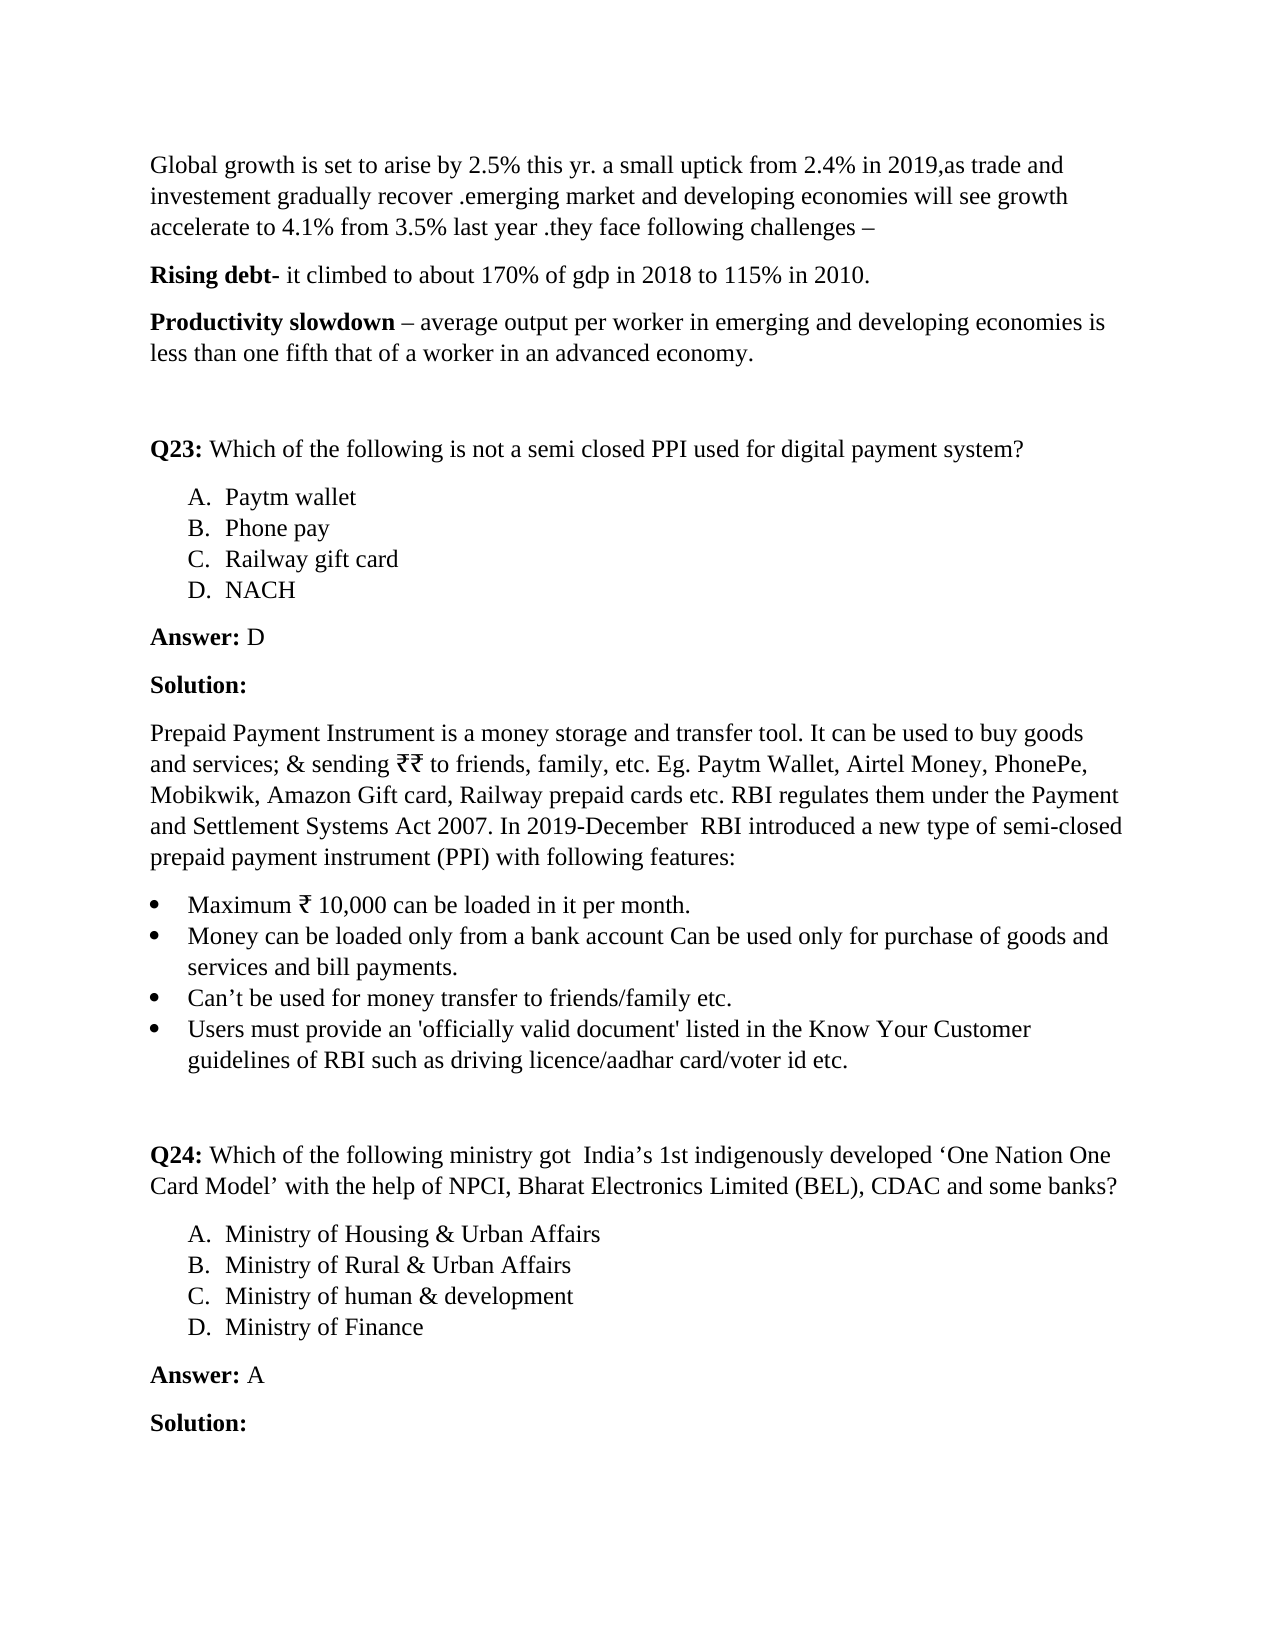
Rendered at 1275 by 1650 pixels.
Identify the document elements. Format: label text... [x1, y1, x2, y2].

list Ministry of Rural & Urban Affairs [187, 1250, 1125, 1279]
text Answer: D [150, 622, 1125, 651]
text Productivity slowdown – average output per worker in emerging and developing economies is less than one fifth that of a worker in an advanced economy. [150, 307, 1125, 367]
list Paytm wallet [187, 482, 1125, 510]
list Users must provide an 'officially valid document' listed in the Know Your Customer guidelines of RBI such as driving licence/aadhar card/voter id etc. [150, 1014, 1125, 1074]
list Ministry of human & development [187, 1281, 1125, 1310]
list Maximum ₹ 10,000 can be loaded in it per month. [150, 890, 1125, 918]
list NACH [187, 575, 1125, 603]
text Prepaid Payment Instrument is a money storage and transfer tool. It can be used to buy goods and services; & sending ₹₹ to friends, family, etc. Eg. Paytm Wallet, Airtel Money, PhonePe, Mobikwik, Amazon Gift card, Railway prepaid cards etc. RBI regulates them under the Payment and Settlement Systems Act 2007. In 2019-December RBI introduced a new type of semi-closed prepaid payment instrument (PPI) with following features: [150, 718, 1125, 871]
text Answer: A [150, 1360, 1125, 1389]
text Rising debt- it climbed to about 170% of gdp in 2018 to 115% in 2010. [150, 260, 1125, 288]
list Railway gift card [187, 544, 1125, 572]
text Q24: Which of the following ministry got India’s 1st indigenously developed ‘One Nation One Card Model’ with the help of NPCI, Bharat Electronics Limited (BEL), CDAC and some banks? [150, 1140, 1125, 1200]
list Ministry of Finance [187, 1312, 1125, 1341]
list Money can be loaded only from a bank account Can be used only for purchase of goods and services and bill payments. [150, 921, 1125, 981]
list Phone pay [187, 513, 1125, 541]
text Solution: [150, 670, 1125, 699]
list Can’t be used for money transfer to friends/family etc. [150, 983, 1125, 1012]
list Ministry of Housing & Urban Affairs [187, 1219, 1125, 1248]
text Q23: Which of the following is not a semi closed PPI used for digital payment system? [150, 434, 1125, 463]
text Solution: [150, 1408, 1125, 1436]
text Global growth is set to arise by 2.5% this yr. a small uptick from 2.4% in 2019,as trade and investement gradually recover .emerging market and developing economies will see growth accelerate to 4.1% from 3.5% last year .they face following challenges – [150, 150, 1125, 241]
